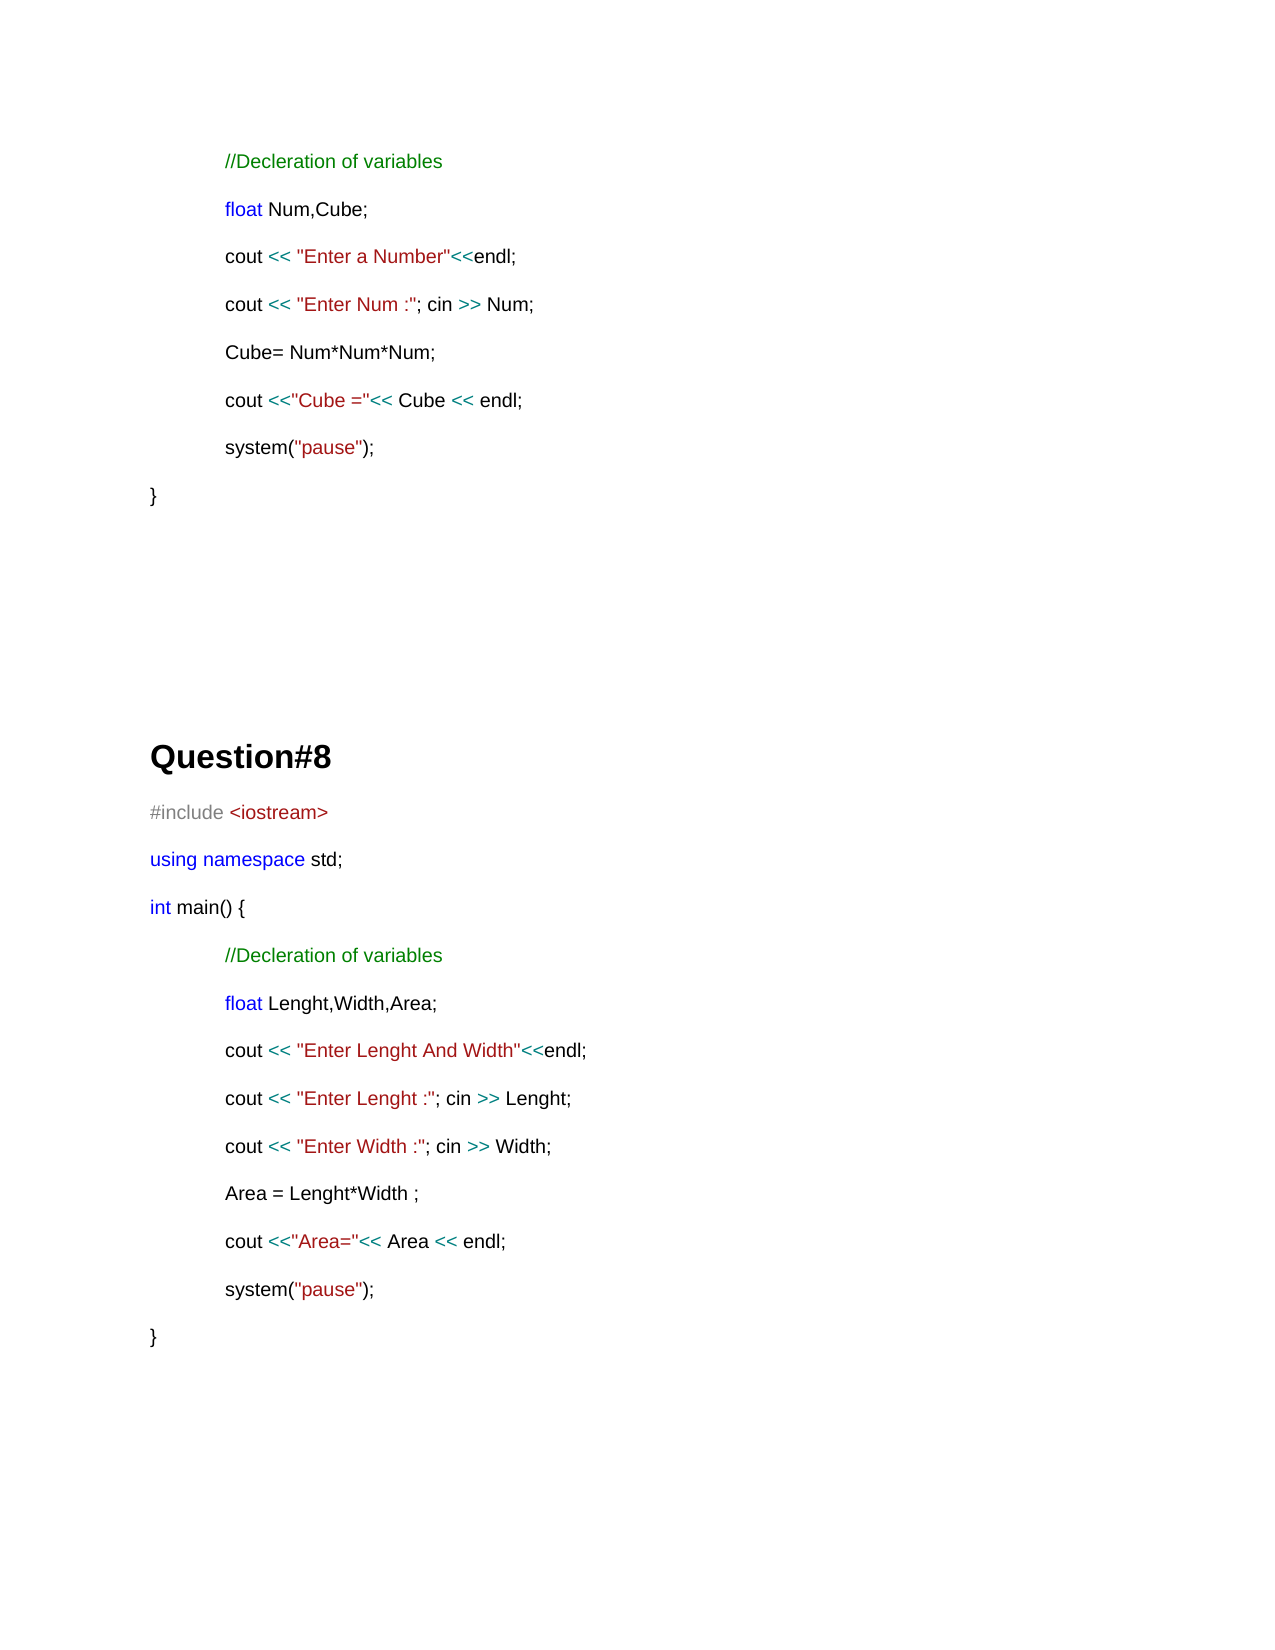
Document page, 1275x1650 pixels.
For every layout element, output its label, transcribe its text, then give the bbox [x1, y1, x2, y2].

text system("pause"); [150, 1278, 1125, 1300]
text Cube= Num*Num*Num; [150, 341, 1125, 363]
text Question#8 [150, 737, 1125, 776]
text Area = Lenght*Width ; [150, 1182, 1125, 1205]
text #include <iostream> [150, 801, 1125, 823]
text cout << "Enter Lenght And Width"<<endl; [150, 1039, 1125, 1062]
text } [150, 484, 1125, 507]
text cout << "Enter a Number"<<endl; [150, 245, 1125, 268]
text //Decleration of variables [150, 944, 1125, 966]
text float Num,Cube; [150, 198, 1125, 220]
text cout <<"Area="<< Area << endl; [150, 1230, 1125, 1253]
text cout << "Enter Lenght :"; cin >> Lenght; [150, 1087, 1125, 1109]
text cout << "Enter Width :"; cin >> Width; [150, 1134, 1125, 1157]
text system("pause"); [150, 436, 1125, 459]
text using namespace std; [150, 848, 1125, 871]
text float Lenght,Width,Area; [150, 991, 1125, 1014]
text } [150, 1325, 1125, 1348]
text cout << "Enter Num :"; cin >> Num; [150, 293, 1125, 316]
text int main() { [150, 896, 1125, 919]
text cout <<"Cube ="<< Cube << endl; [150, 388, 1125, 411]
text //Decleration of variables [150, 150, 1125, 173]
